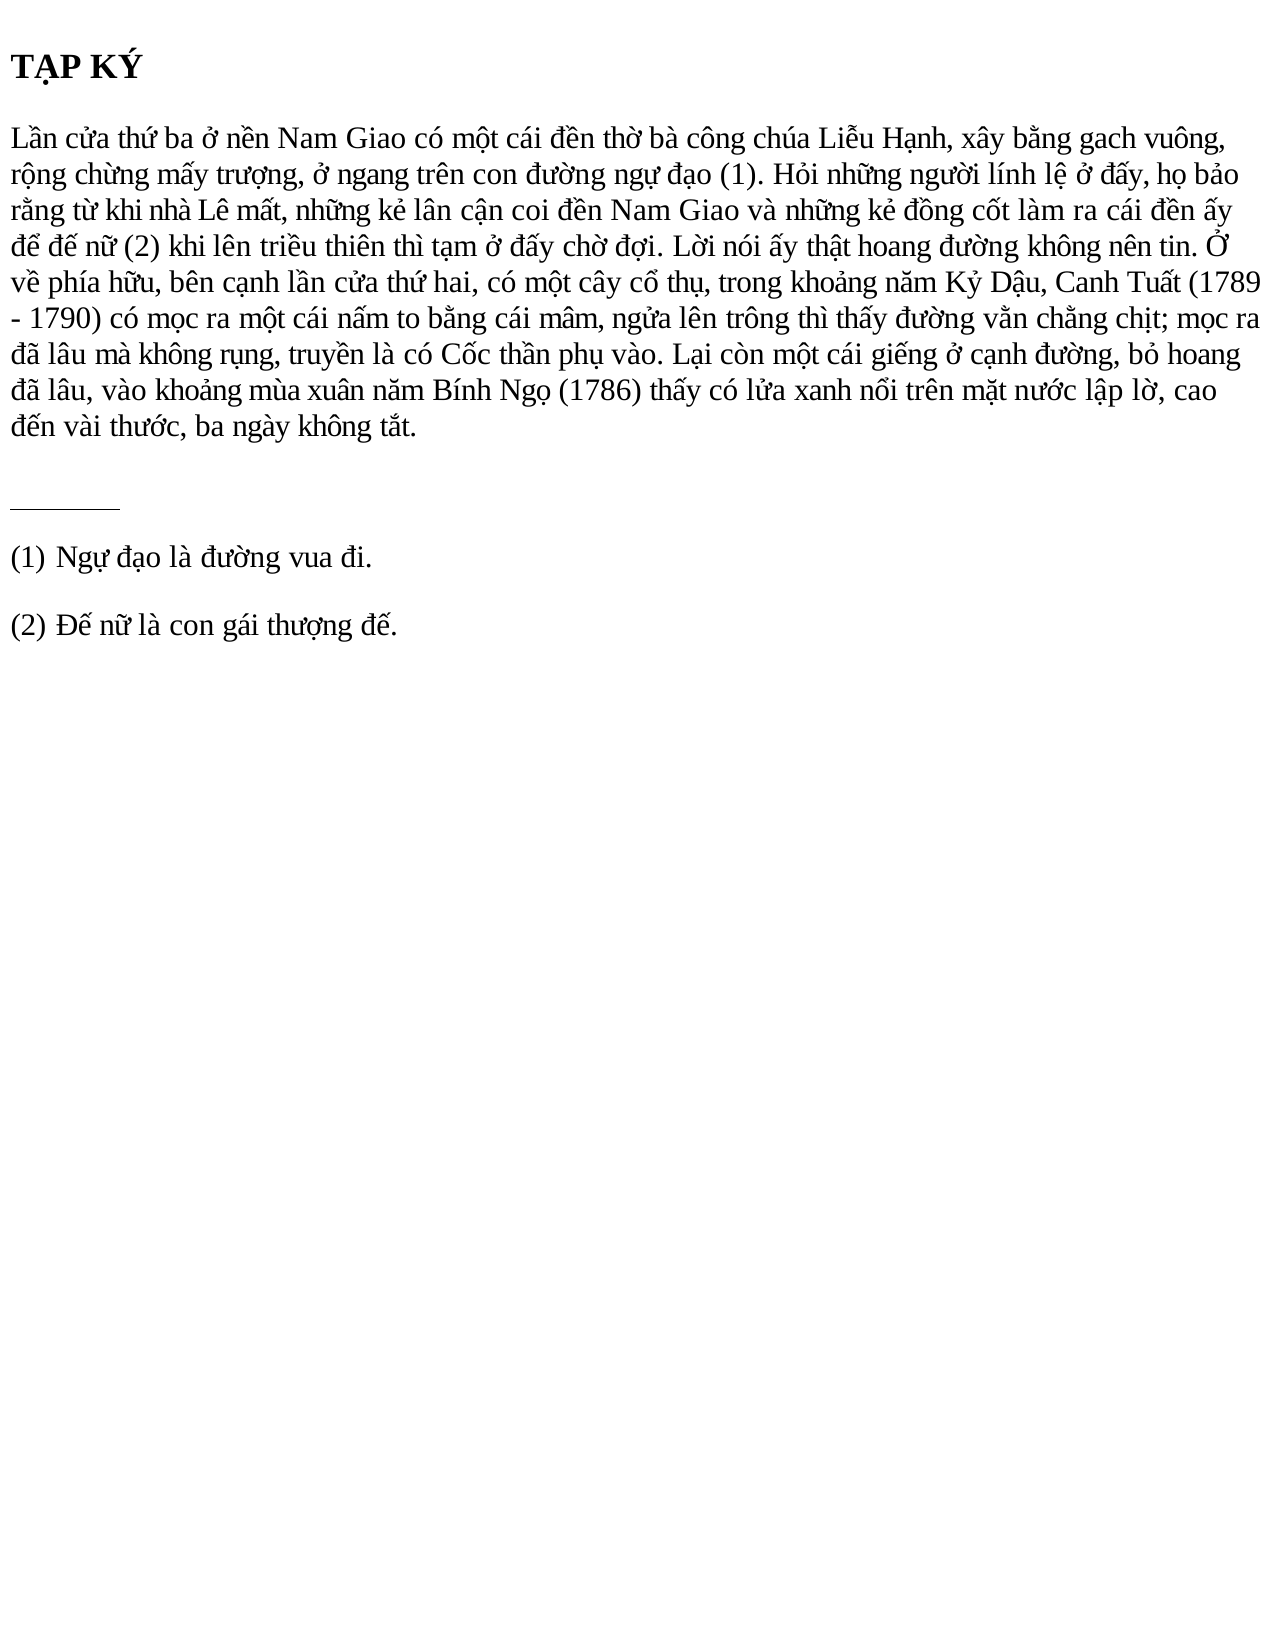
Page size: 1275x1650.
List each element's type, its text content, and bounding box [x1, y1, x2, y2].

text Lần cửa thứ ba ở nền Nam Giao có một cái đền thờ bà công chúa Liễu Hạnh, xây bằng gach vuông, rộng chừng mấy trượng, ở ngang trên con đường ngự đạo (1). Hỏi những người lính lệ ở đấy, họ bảo rằng từ khi nhà Lê mất, những kẻ lân cận coi đền Nam Giao và những kẻ đồng cốt làm ra cái đền ấy để đế nữ (2) khi lên triều thiên thì tạm ở đấy chờ đợi. Lời nói ấy thật hoang đường không nên tin. Ở về phía hữu, bên cạnh lần cửa thứ hai, có một cây cổ thụ, trong khoảng năm Kỷ Dậu, Canh Tuất (1789 - 1790) có mọc ra một cái nấm to bằng cái mâm, ngửa lên trông thì thấy đường vằn chằng chịt; mọc ra đã lâu mà không rụng, truyền là có Cốc thần phụ vào. Lại còn một cái giếng ở cạnh đường, bỏ hoang đã lâu, vào khoảng mùa xuân năm Bính Ngọ (1786) thấy có lửa xanh nổi trên mặt nước lập lờ, cao đến vài thước, ba ngày không tắt. [10, 119, 1263, 443]
list Ngự đạo là đường vua đi. [10, 538, 1275, 574]
subtitle TẠP KÝ [10, 45, 1275, 86]
list Đế nữ là con gái thượng đế. [10, 606, 1275, 642]
